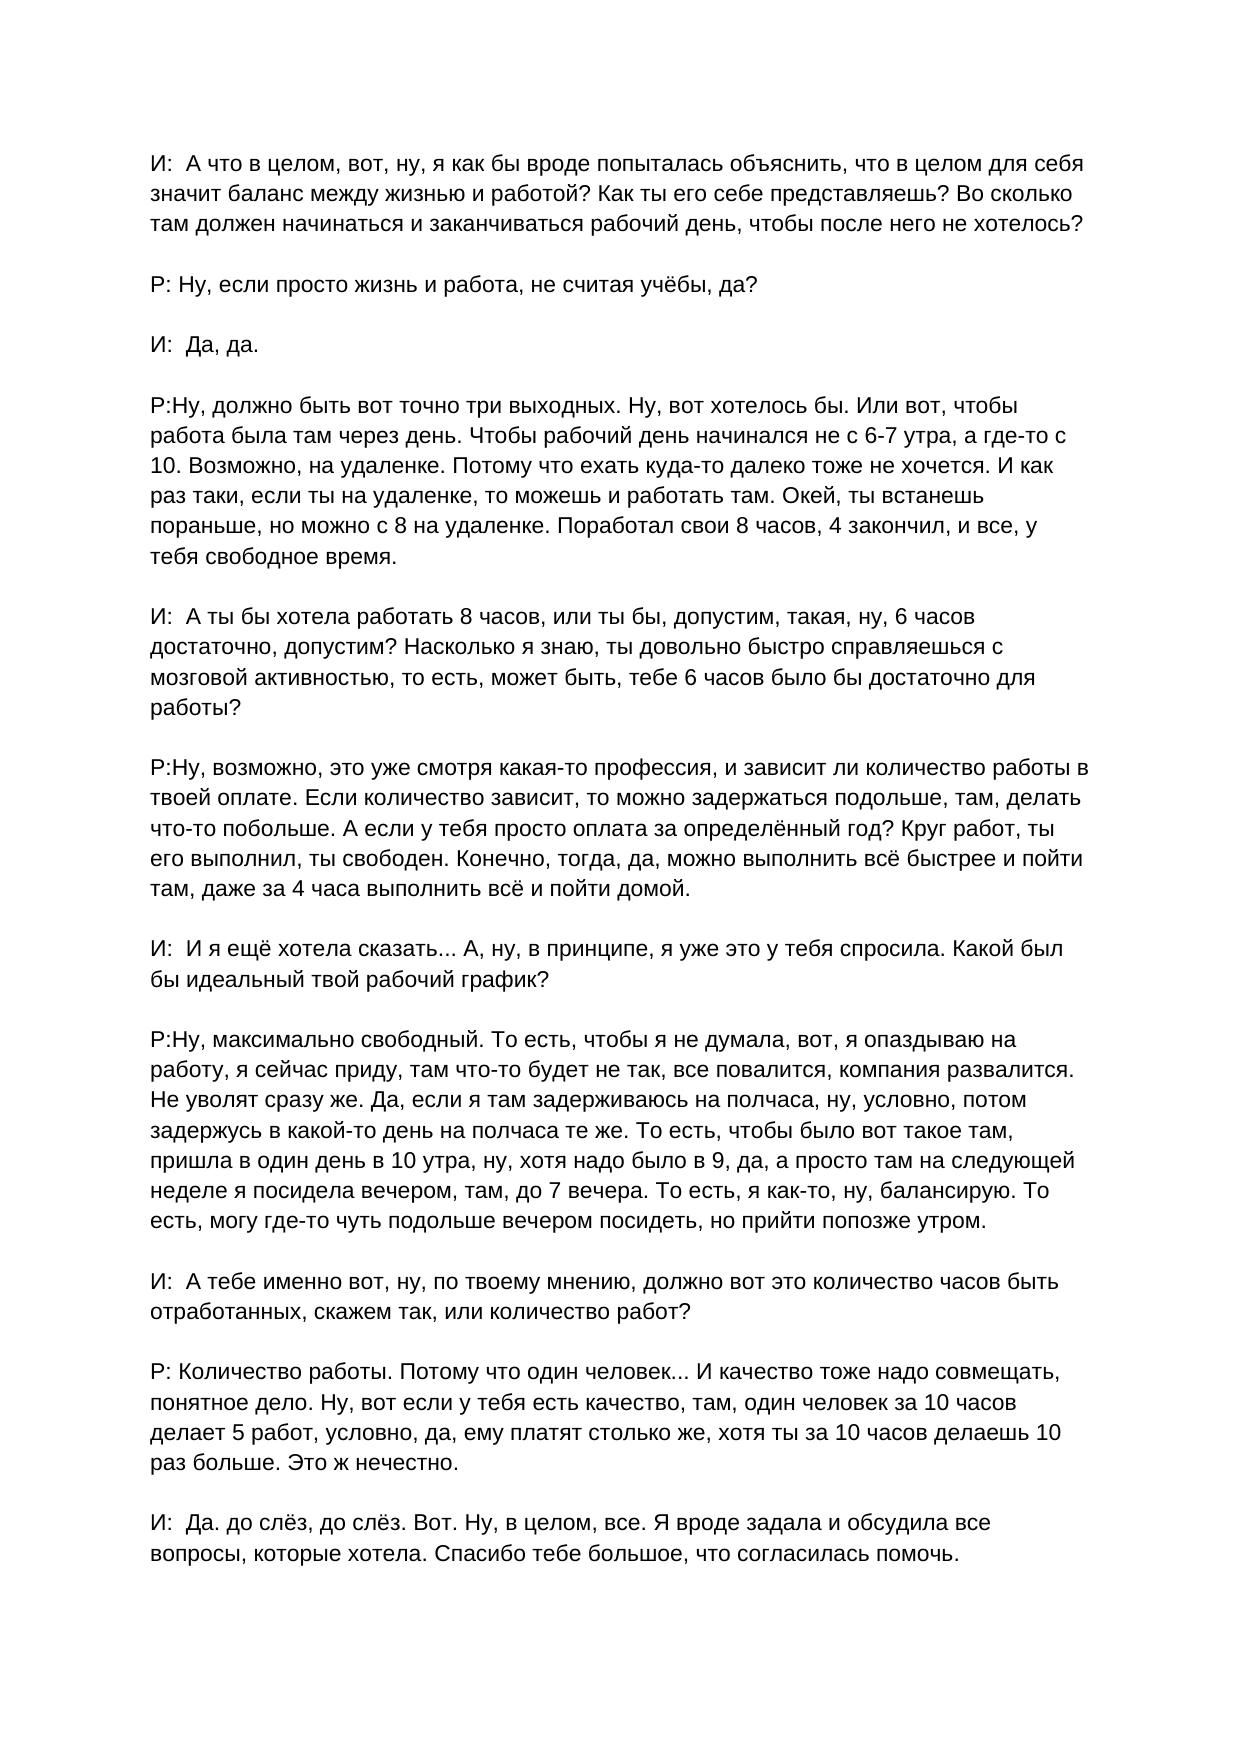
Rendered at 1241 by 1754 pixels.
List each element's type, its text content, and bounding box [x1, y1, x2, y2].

text Р:Ну, максимально свободный. То есть, чтобы я не думала, вот, я опаздываю на работу, я сейчас приду, там что-то будет не так, все повалится, компания развалится. Не уволят сразу же. Да, если я там задерживаюсь на полчаса, ну, условно, потом задержусь в какой-то день на полчаса те же. То есть, чтобы было вот такое там, пришла в один день в 10 утра, ну, хотя надо было в 9, да, а просто там на следующей неделе я посидела вечером, там, до 7 вечера. То есть, я как-то, ну, балансирую. То есть, могу где-то чуть подольше вечером посидеть, но прийти попозже утром. [150, 1026, 1090, 1234]
text Р: Ну, если просто жизнь и работа, не считая учёбы, да? [150, 271, 1090, 297]
text И: А ты бы хотела работать 8 часов, или ты бы, допустим, такая, ну, 6 часов достаточно, допустим? Насколько я знаю, ты довольно быстро справляешься с мозговой активностью, то есть, может быть, тебе 6 часов было бы достаточно для работы? [150, 603, 1090, 720]
text И: А тебе именно вот, ну, по твоему мнению, должно вот это количество часов быть отработанных, скажем так, или количество работ? [150, 1268, 1090, 1324]
text Р: Количество работы. Потому что один человек... И качество тоже надо совмещать, понятное дело. Ну, вот если у тебя есть качество, там, один человек за 10 часов делает 5 работ, условно, да, ему платят столько же, хотя ты за 10 часов делаешь 10 раз больше. Это ж нечестно. [150, 1358, 1090, 1475]
text Р:Ну, возможно, это уже смотря какая-то профессия, и зависит ли количество работы в твоей оплате. Если количество зависит, то можно задержаться подольше, там, делать что-то побольше. А если у тебя просто оплата за определённый год? Круг работ, ты его выполнил, ты свободен. Конечно, тогда, да, можно выполнить всё быстрее и пойти там, даже за 4 часа выполнить всё и пойти домой. [150, 754, 1090, 901]
text И: Да, да. [150, 331, 1090, 358]
text И: И я ещё хотела сказать... А, ну, в принципе, я уже это у тебя спросила. Какой был бы идеальный твой рабочий график? [150, 935, 1090, 992]
text И: А что в целом, вот, ну, я как бы вроде попыталась объяснить, что в целом для себя значит баланс между жизнью и работой? Как ты его себе представляешь? Во сколько там должен начинаться и заканчиваться рабочий день, чтобы после него не хотелось? [150, 150, 1090, 237]
text И: Да. до слёз, до слёз. Вот. Ну, в целом, все. Я вроде задала и обсудила все вопросы, которые хотела. Спасибо тебе большое, что согласилась помочь. [150, 1509, 1090, 1566]
text Р:Ну, должно быть вот точно три выходных. Ну, вот хотелось бы. Или вот, чтобы работа была там через день. Чтобы рабочий день начинался не с 6-7 утра, а где-то с 10. Возможно, на удаленке. Потому что ехать куда-то далеко тоже не хочется. И как раз таки, если ты на удаленке, то можешь и работать там. Окей, ты встанешь пораньше, но можно с 8 на удаленке. Поработал свои 8 часов, 4 закончил, и все, у тебя свободное время. [150, 392, 1090, 569]
